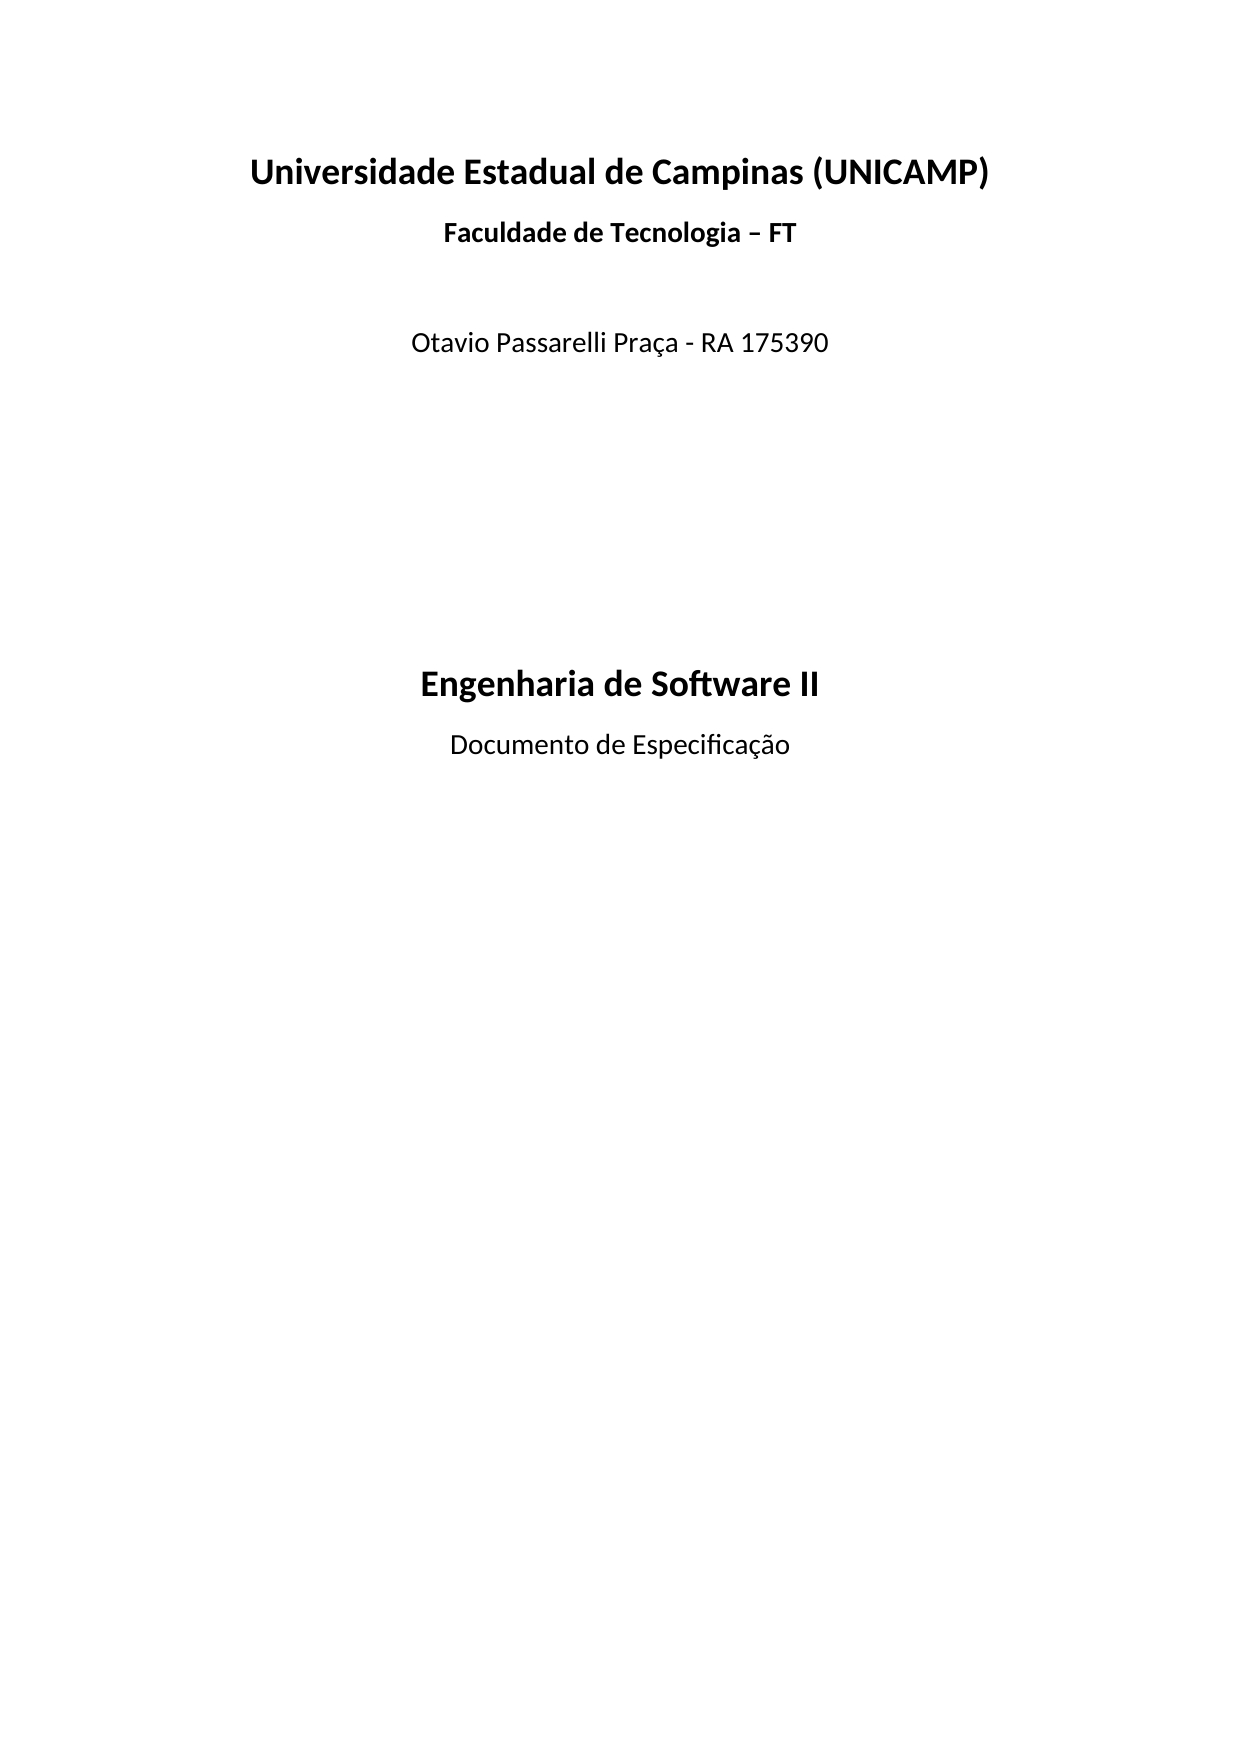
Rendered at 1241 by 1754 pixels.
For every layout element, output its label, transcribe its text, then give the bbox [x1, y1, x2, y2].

text Universidade Estadual de Campinas (UNICAMP) [177, 148, 1063, 193]
text Otavio Passarelli Praça - RA 175390 [177, 324, 1063, 359]
text Documento de Especificação [177, 726, 1063, 762]
text Engenharia de Software II [177, 660, 1063, 706]
text Faculdade de Tecnologia – FT [177, 214, 1063, 249]
